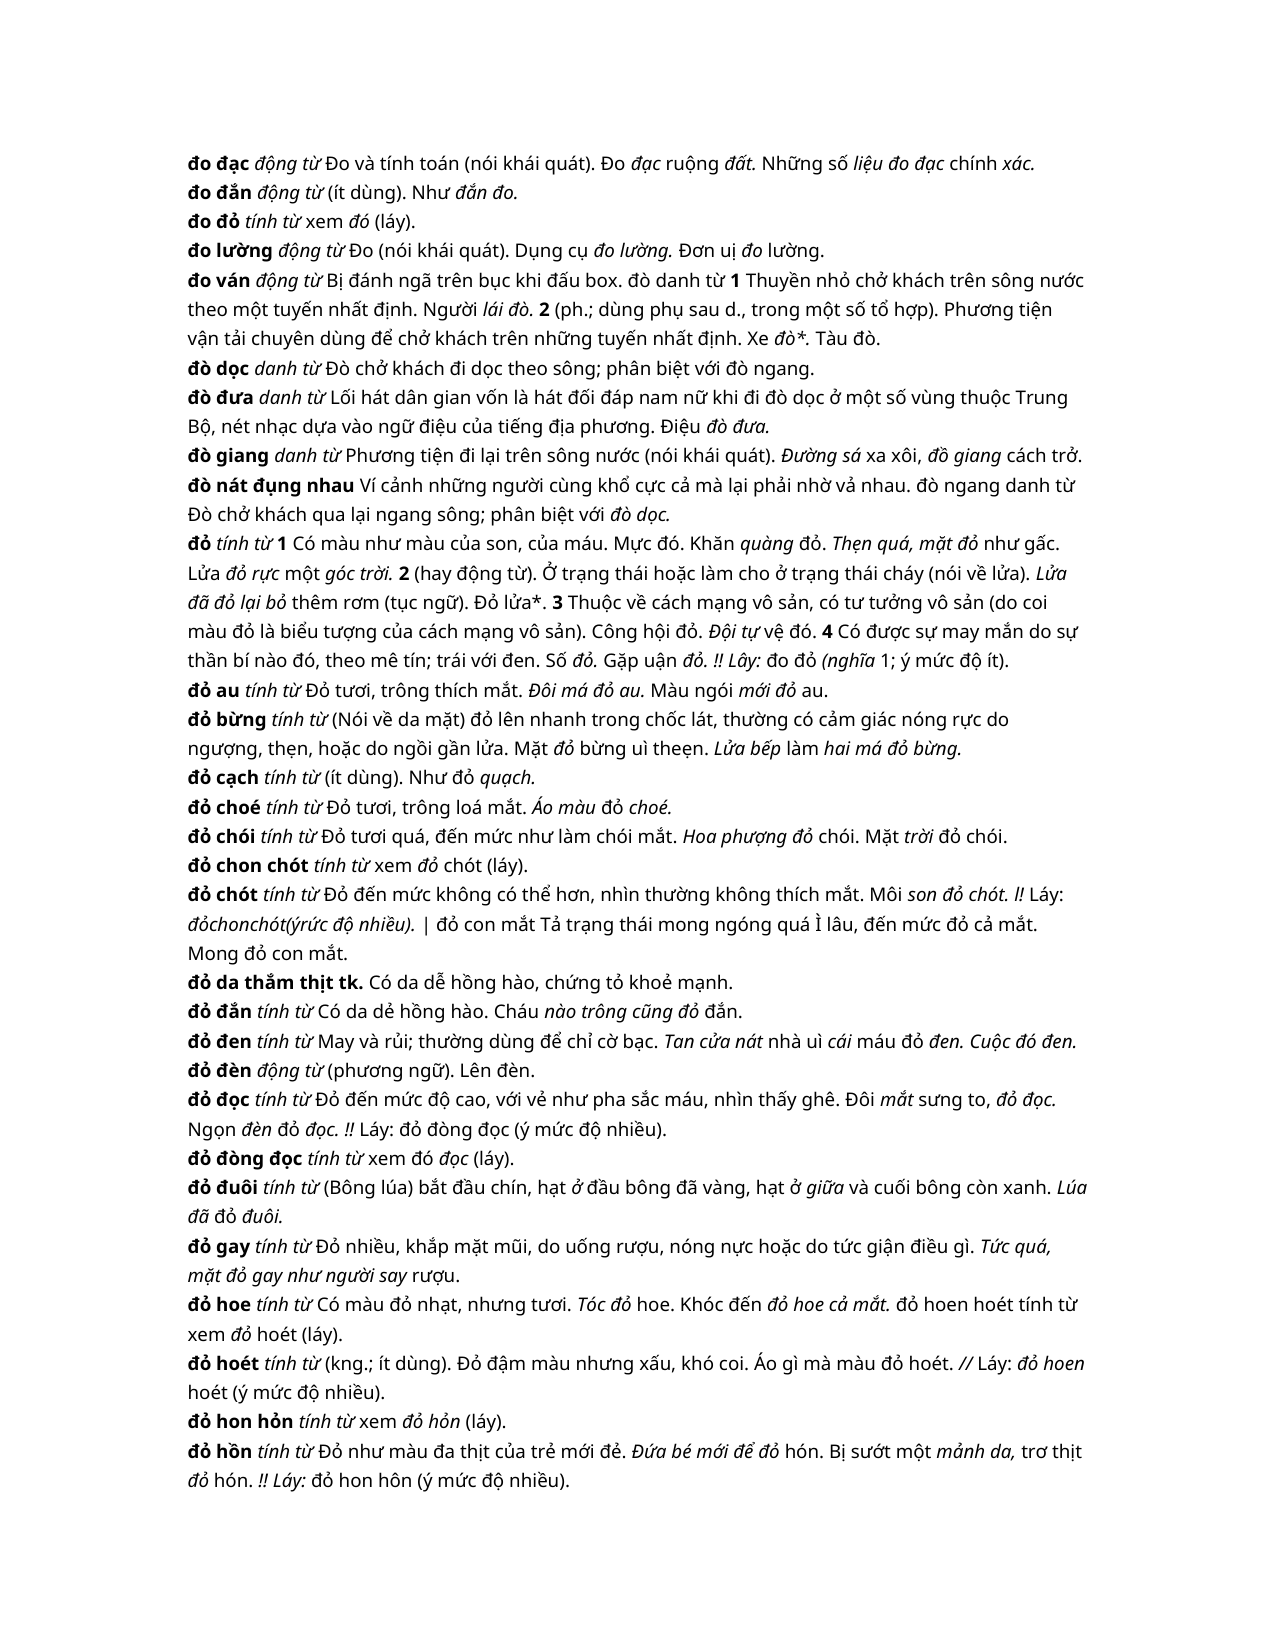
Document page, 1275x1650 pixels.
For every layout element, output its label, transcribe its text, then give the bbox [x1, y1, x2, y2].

text định mệnh luận danh từ xem thuyết định mệnh. định mức danh từ Mức quy định về lao động, thời gian, vật liệu, v.v. để hoàn thành một công việc hay sản phẩm. Xây dựng các định mức. Định mức thời gian. định mức Kĩ thuật cũng viết định mức kỹ thuật danh từ Mức thời gian quy định để hoàn thành công việc trên cơ sở quy trình công nghệ đã định, với tổ chức lao động và sản xuất hợp lí. định mức sản xuất danh từ Số lượng sản phẩm quy định mà người công nhân phải làm ra trong một đơn vị thời gian. định nghĩa l động từ Làm rõ nghĩa của từ hoặc nội dung của khái niệm. II danh từ Lời định nghĩa. Định nghĩa của từ trong từ điển. định ngữ danh từ Thành phần phụ trong câu, phụ thuộc về ngữ pháp vào danh từ và có chức năng nêu thuộc tính, đặc trưng của sự vật, hiện tượng, v.v. "To" trong "gió to”, "lùn" trong "người lùn”, "của tôi" trong "sách của tôi" đều là định ngữ. định suất danh từ (ít dùng). Suất quy định. định tâm, động từ Có ý định. Định tâm giấu kín, không cho ai biết. định tâm, động từ Xác định vị trí của điểm tâm trong hình tròn, hình vuông, v.v. định thần động từ 1 Làm cho tỉnh thần trở lại trạng thái thăng bằng bình thường. Đầu óc choáng uáng, một chốc mới định thân lại được. 2 Làm cho tâm thần ở trạng thái hoàn toàn yên, không có một chút cảm xúc nào. Đạo sĩ ngồi định thần như pho tượng. định thức danh từ Số tính theo những quy tắc nhất định từ một bảng vuông gồm những số xếp thành số hàng và số cột ngang nhau. định tính danh từ Thiên thể cố định một cách biểu kiến trên bầu trời; phân biệt với hành tỉnh. định tính động từ Xác định về mặt tính chất hoặc biến đối tính chất; phân biệt với định lượng. Phân tích định tính. định trị danh từ Phần lẻ của logarithm của một số, thường ghi sẵn trong các bảng số. định tuyến động từ Bố trí các điểm trên một đường thẳng bằng dụng cụ trắc địa. định ước danh từ Văn kiện cuối cùng được thông qua tại một hội nghị quốc tế, ghi nhận những kết quả mà hội nghị đã đạt được. định vị động từ Xác định vị trí tại thực địa của một vật thể nào đó theo những dấu hiệu xuất phát hay phản xạ từ bản thân nó. Máy định vị. Định uị vô tuyến (bằng kĩ thuật vô tuyến điện). định xứ tính từ Chỉ có trong một số khu vực nhất định. Năng lượng định xứ. điop x dioptr. điot x diod. đít danh từ 1 Phần ở dưới cùng và đằng sau thân người hoặc động vật, nơi có cửa ruột già thông ra ngoài để thải phân (gọi là lỗ đít). Chấp tay sau đít. Nhồm đít đứng dậy. 2 Phần dưới cùng hoặc sau cùng của một số vật. Đít nồi. Đít bại. Xe commäng-ca đít uvuông. địt động từ (phương ngữ). Đánh rắm. địt mẹ Như đụ mẹ (tiếng chửi tục tĩu). đìu động từ (ít dùng). Như địu (nghĩa ID. đìu hiu tính từ Vắng vẻ và buồn bã. Phong. cảnh đìu hiu. địu I danh từ Đồ dùng may bằng vải, có dây đeo, dùng để đèo trẻ sau lưng. Chiếc địu thêu. II động từ Đèo trẻ sau lưng bằng cái địu. Địu con lên rẫy bẻ ngô. . đivăng cũng viết đi uăng. danh từ Ghế dài rộng, có thể có lưng dựa và tay vịn, kê thấp, thường lót đệm, đặt ở phòng khách. Ngả mình trên điuăng. đo động từ 1 Xác định độ lớn của một đại lượng bằng cách so sánh với một đại lượng cùng loại được chọn làm đơn vị. Dùng mét đo chiều dài. Đo diện tích. Đo nhiệt độ. 2 Đo để lấy một lượng nhất định của vật tính theo chiều dài. Đo 10 mét uải bán cho khách. đo bò làm chuồng Ví việc tính toán quá cẩn thận một cách không cần thiết trước khi làm việc gì. đo đạc động từ Đo và tính toán (nói khái quát). Đo đạc ruộng đất. Những số liệu đo đạc chính xác. đo đắn động từ (ít dùng). Như đắn đo. đo đỏ tính từ xem đó (láy). đo lường động từ Đo (nói khái quát). Dụng cụ đo lường. Đơn uị đo lường. đo ván động từ Bị đánh ngã trên bục khi đấu box. đò danh từ 1 Thuyền nhỏ chở khách trên sông nước theo một tuyến nhất định. Người lái đò. 2 (ph.; dùng phụ sau d., trong một số tổ hợp). Phương tiện vận tải chuyên dùng để chở khách trên những tuyến nhất định. Xe đò*. Tàu đò. đò dọc danh từ Đò chở khách đi dọc theo sông; phân biệt với đò ngang. đò đưa danh từ Lối hát dân gian vốn là hát đối đáp nam nữ khi đi đò dọc ở một số vùng thuộc Trung Bộ, nét nhạc dựa vào ngữ điệu của tiếng địa phương. Điệu đò đưa. đò giang danh từ Phương tiện đi lại trên sông nước (nói khái quát). Đường sá xa xôi, đồ giang cách trở. đò nát đụng nhau Ví cảnh những người cùng khổ cực cả mà lại phải nhờ vả nhau. đò ngang danh từ Đò chở khách qua lại ngang sông; phân biệt với đò dọc. đỏ tính từ 1 Có màu như màu của son, của máu. Mực đó. Khăn quàng đỏ. Thẹn quá, mặt đỏ như gấc. Lửa đỏ rực một góc trời. 2 (hay động từ). Ở trạng thái hoặc làm cho ở trạng thái cháy (nói về lửa). Lửa đã đỏ lại bỏ thêm rơm (tục ngữ). Đỏ lửa*. 3 Thuộc về cách mạng vô sản, có tư tưởng vô sản (do coi màu đỏ là biểu tượng của cách mạng vô sản). Công hội đỏ. Đội tự vệ đó. 4 Có được sự may mắn do sự thần bí nào đó, theo mê tín; trái với đen. Số đỏ. Gặp uận đỏ. !! Lây: đo đỏ (nghĩa 1; ý mức độ ít). đỏ au tính từ Đỏ tươi, trông thích mắt. Đôi má đỏ au. Màu ngói mới đỏ au. đỏ bừng tính từ (Nói về da mặt) đỏ lên nhanh trong chốc lát, thường có cảm giác nóng rực do ngượng, thẹn, hoặc do ngồi gần lửa. Mặt đỏ bừng uì theẹn. Lửa bếp làm hai má đỏ bừng. đỏ cạch tính từ (ít dùng). Như đỏ quạch. đỏ choé tính từ Đỏ tươi, trông loá mắt. Áo màu đỏ choé. đỏ chói tính từ Đỏ tươi quá, đến mức như làm chói mắt. Hoa phượng đỏ chói. Mặt trời đỏ chói. đỏ chon chót tính từ xem đỏ chót (láy). đỏ chót tính từ Đỏ đến mức không có thể hơn, nhìn thường không thích mắt. Môi son đỏ chót. l! Láy: đỏchonchót(ýrức độ nhiều). | đỏ con mắt Tả trạng thái mong ngóng quá Ì lâu, đến mức đỏ cả mắt. Mong đỏ con mắt. đỏ da thắm thịt tk. Có da dễ hồng hào, chứng tỏ khoẻ mạnh. đỏ đắn tính từ Có da dẻ hồng hào. Cháu nào trông cũng đỏ đắn. đỏ đen tính từ May và rủi; thường dùng để chỉ cờ bạc. Tan cửa nát nhà uì cái máu đỏ đen. Cuộc đó đen. đỏ đèn động từ (phương ngữ). Lên đèn. đỏ đọc tính từ Đỏ đến mức độ cao, với vẻ như pha sắc máu, nhìn thấy ghê. Đôi mắt sưng to, đỏ đọc. Ngọn đèn đỏ đọc. !! Láy: đỏ đòng đọc (ý mức độ nhiều). đỏ đòng đọc tính từ xem đó đọc (láy). đỏ đuôi tính từ (Bông lúa) bắt đầu chín, hạt ở đầu bông đã vàng, hạt ở giữa và cuối bông còn xanh. Lúa đã đỏ đuôi. đỏ gay tính từ Đỏ nhiều, khắp mặt mũi, do uống rượu, nóng nực hoặc do tức giận điều gì. Tức quá, mặt đỏ gay như người say rượu. đỏ hoe tính từ Có màu đỏ nhạt, nhưng tươi. Tóc đỏ hoe. Khóc đến đỏ hoe cả mắt. đỏ hoen hoét tính từ xem đỏ hoét (láy). đỏ hoét tính từ (kng.; ít dùng). Đỏ đậm màu nhưng xấu, khó coi. Áo gì mà màu đỏ hoét. // Láy: đỏ hoen hoét (ý mức độ nhiều). đỏ hon hỏn tính từ xem đỏ hỏn (láy). đỏ hồn tính từ Đỏ như màu đa thịt của trẻ mới đẻ. Đứa bé mới để đỏ hón. Bị sướt một mảnh da, trơ thịt đỏ hón. !! Láy: đỏ hon hôn (ý mức độ nhiều). [187, 150, 1087, 1493]
